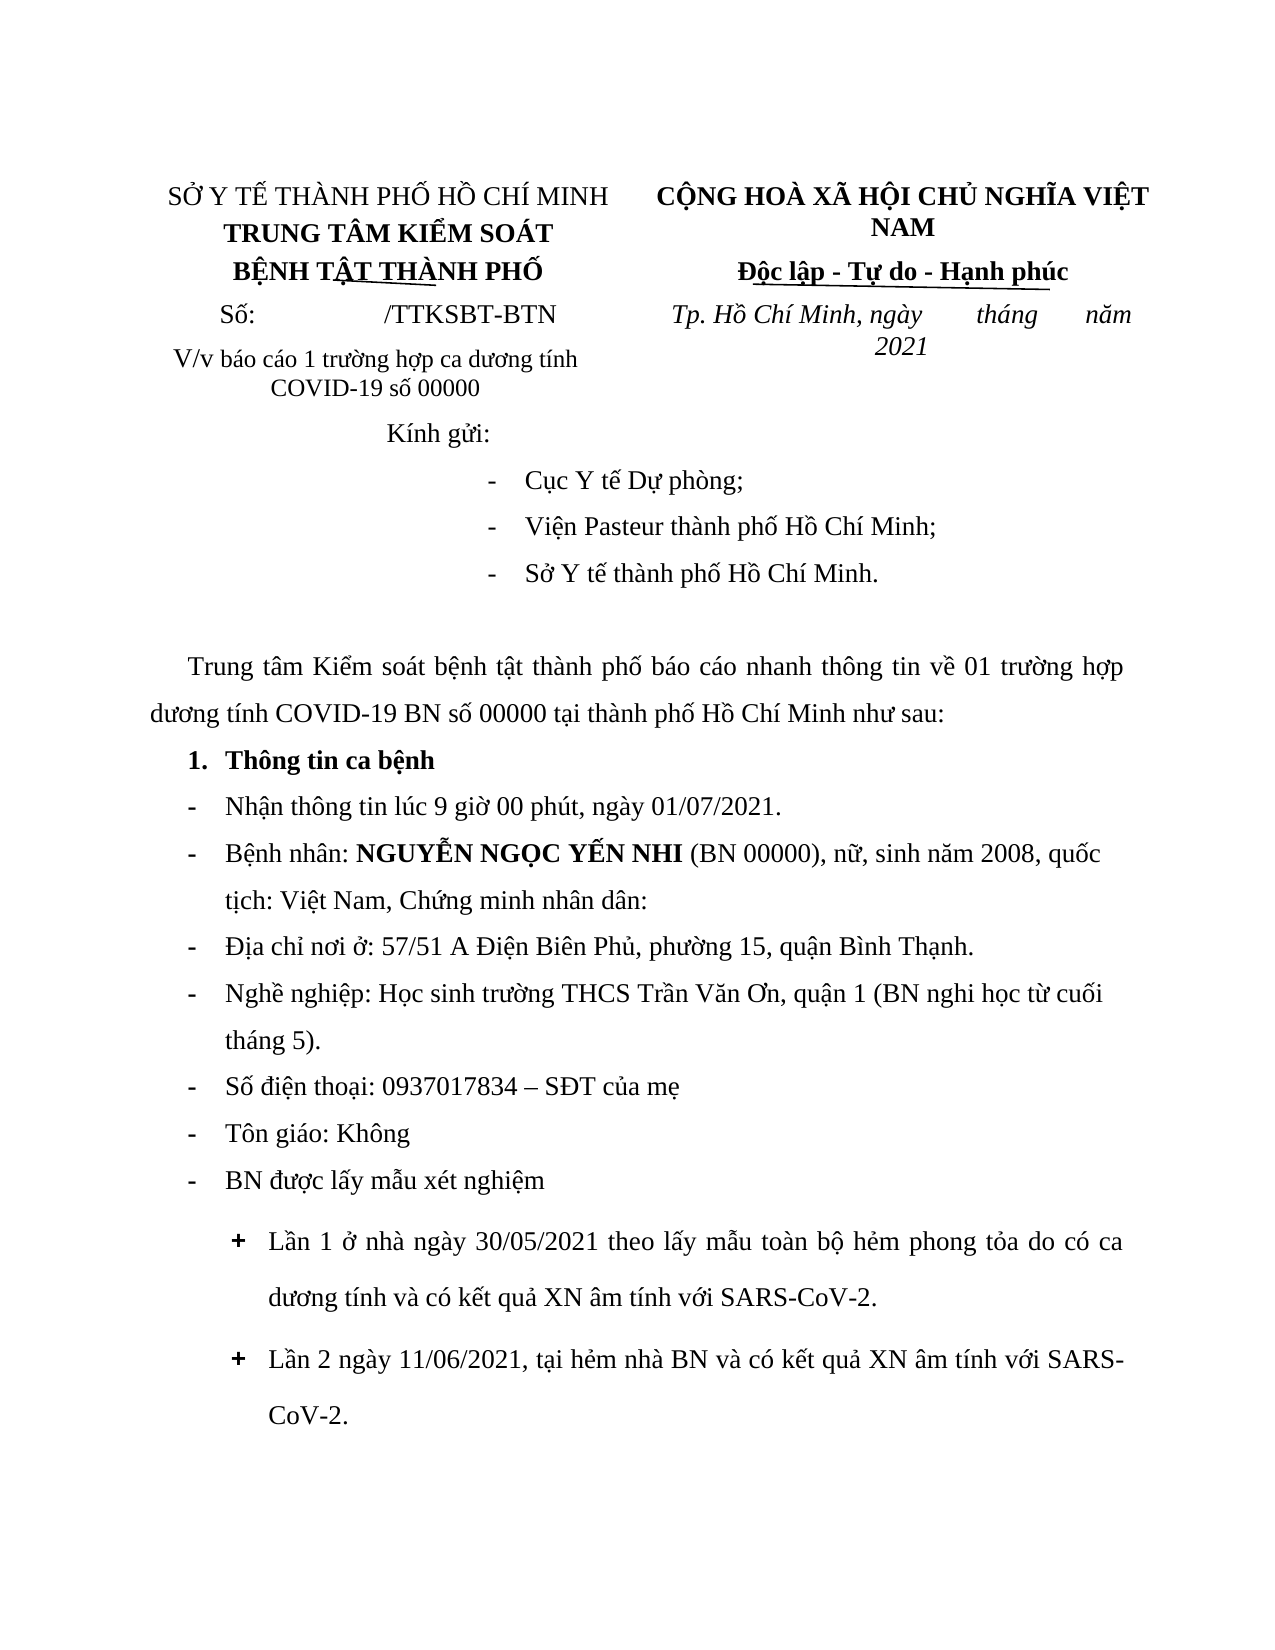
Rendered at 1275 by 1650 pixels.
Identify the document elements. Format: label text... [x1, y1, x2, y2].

table_header SỞ Y TẾ THÀNH PHỐ HỒ CHÍ MINH TRUNG TÂM KIỂM SOÁT BỆNH TẬT THÀNH PHỐ Số: /TTKSBT-BTN V/v báo cáo 1 trường hợp ca dương tính COVID-19 số 00000 [150, 180, 626, 417]
table_header CỘNG HOÀ XÃ HỘI CHỦ NGHĨA VIỆT NAM Độc lập - Tự do - Hạnh phúc Tp. Hồ Chí Minh, ngày tháng năm 2021 [626, 180, 1179, 417]
list Lần 1 ở nhà ngày 30/05/2021 theo lấy mẫu toàn bộ hẻm phong tỏa do có ca dương tính và có kết quả XN âm tính với SARS-CoV-2. [231, 1210, 1125, 1313]
list Nghề nghiệp: Học sinh trường THCS Trần Văn Ơn, quận 1 (BN nghi học từ cuối tháng 5). [187, 977, 1125, 1055]
list Địa chỉ nơi ở: 57/51 A Điện Biên Phủ, phường 15, quận Bình Thạnh. [187, 930, 1125, 962]
list Sở Y tế thành phố Hồ Chí Minh. [487, 557, 1125, 588]
list Viện Pasteur thành phố Hồ Chí Minh; [487, 510, 1125, 542]
text Kính gửi: [150, 417, 1125, 448]
text Trung tâm Kiểm soát bệnh tật thành phố báo cáo nhanh thông tin về 01 trường hợp dương tính COVID-19 BN số 00000 tại thành phố Hồ Chí Minh như sau: [150, 650, 1125, 728]
list Lần 2 ngày 11/06/2021, tại hẻm nhà BN và có kết quả XN âm tính với SARS-CoV-2. [231, 1328, 1125, 1430]
list Thông tin ca bệnh [187, 744, 1125, 775]
list Số điện thoại: 0937017834 – SĐT của mẹ [187, 1070, 1125, 1102]
list BN được lấy mẫu xét nghiệm [187, 1164, 1125, 1195]
list Tôn giáo: Không [187, 1117, 1125, 1148]
list Bệnh nhân: NGUYỄN NGỌC YẾN NHI (BN 00000), nữ, sinh năm 2008, quốc tịch: Việt Nam, Chứng minh nhân dân: [187, 837, 1125, 915]
list Nhận thông tin lúc 9 giờ 00 phút, ngày 01/07/2021. [187, 790, 1125, 822]
list Cục Y tế Dự phòng; [487, 464, 1125, 495]
